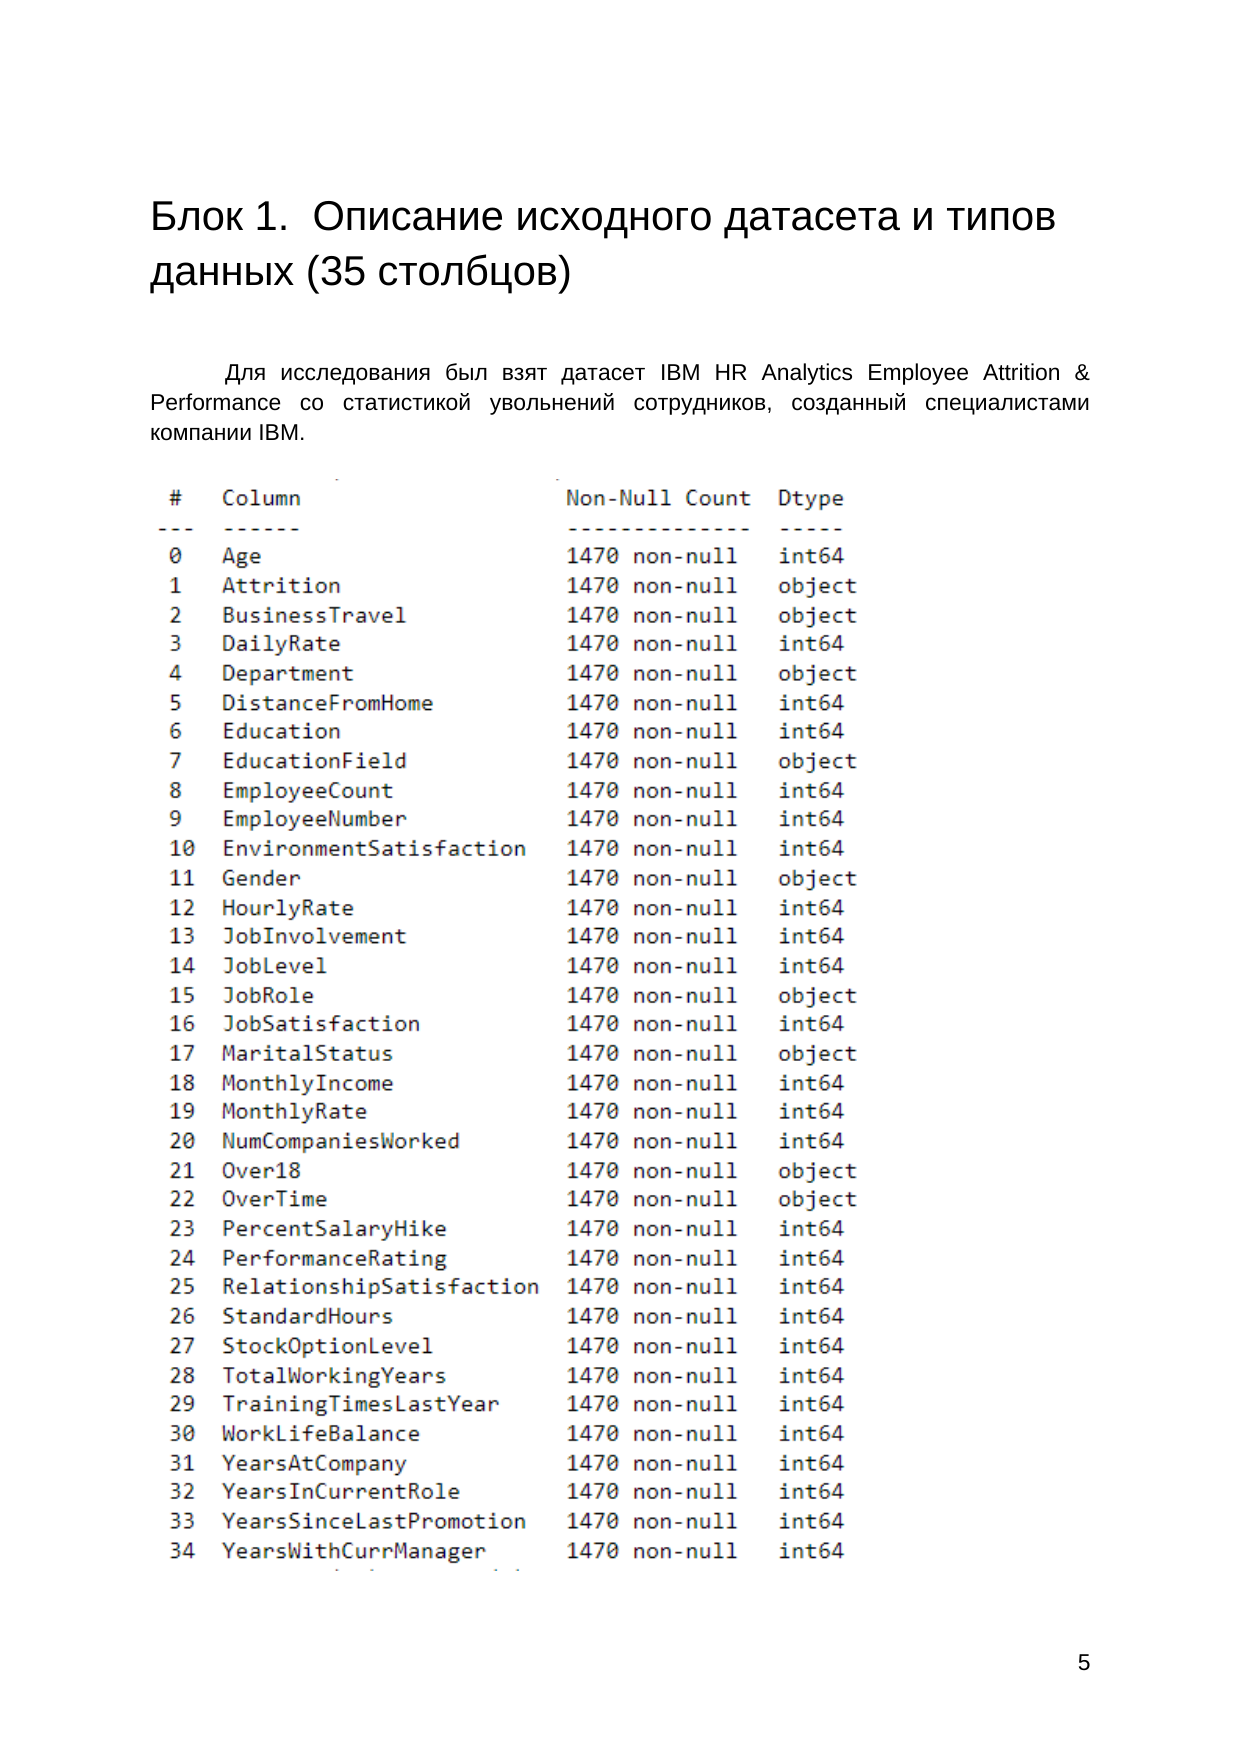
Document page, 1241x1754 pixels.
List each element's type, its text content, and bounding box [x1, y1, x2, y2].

subtitle Блок 1. Описание исходного датасета и типов данных (35 столбцов) [150, 192, 1090, 295]
text Для исследования был взят датасет IBM HR Analytics Employee Attrition & Performance со статистикой увольнений сотрудников, созданный специалистами компании IBM. [150, 358, 1090, 445]
picture [150, 479, 871, 1571]
